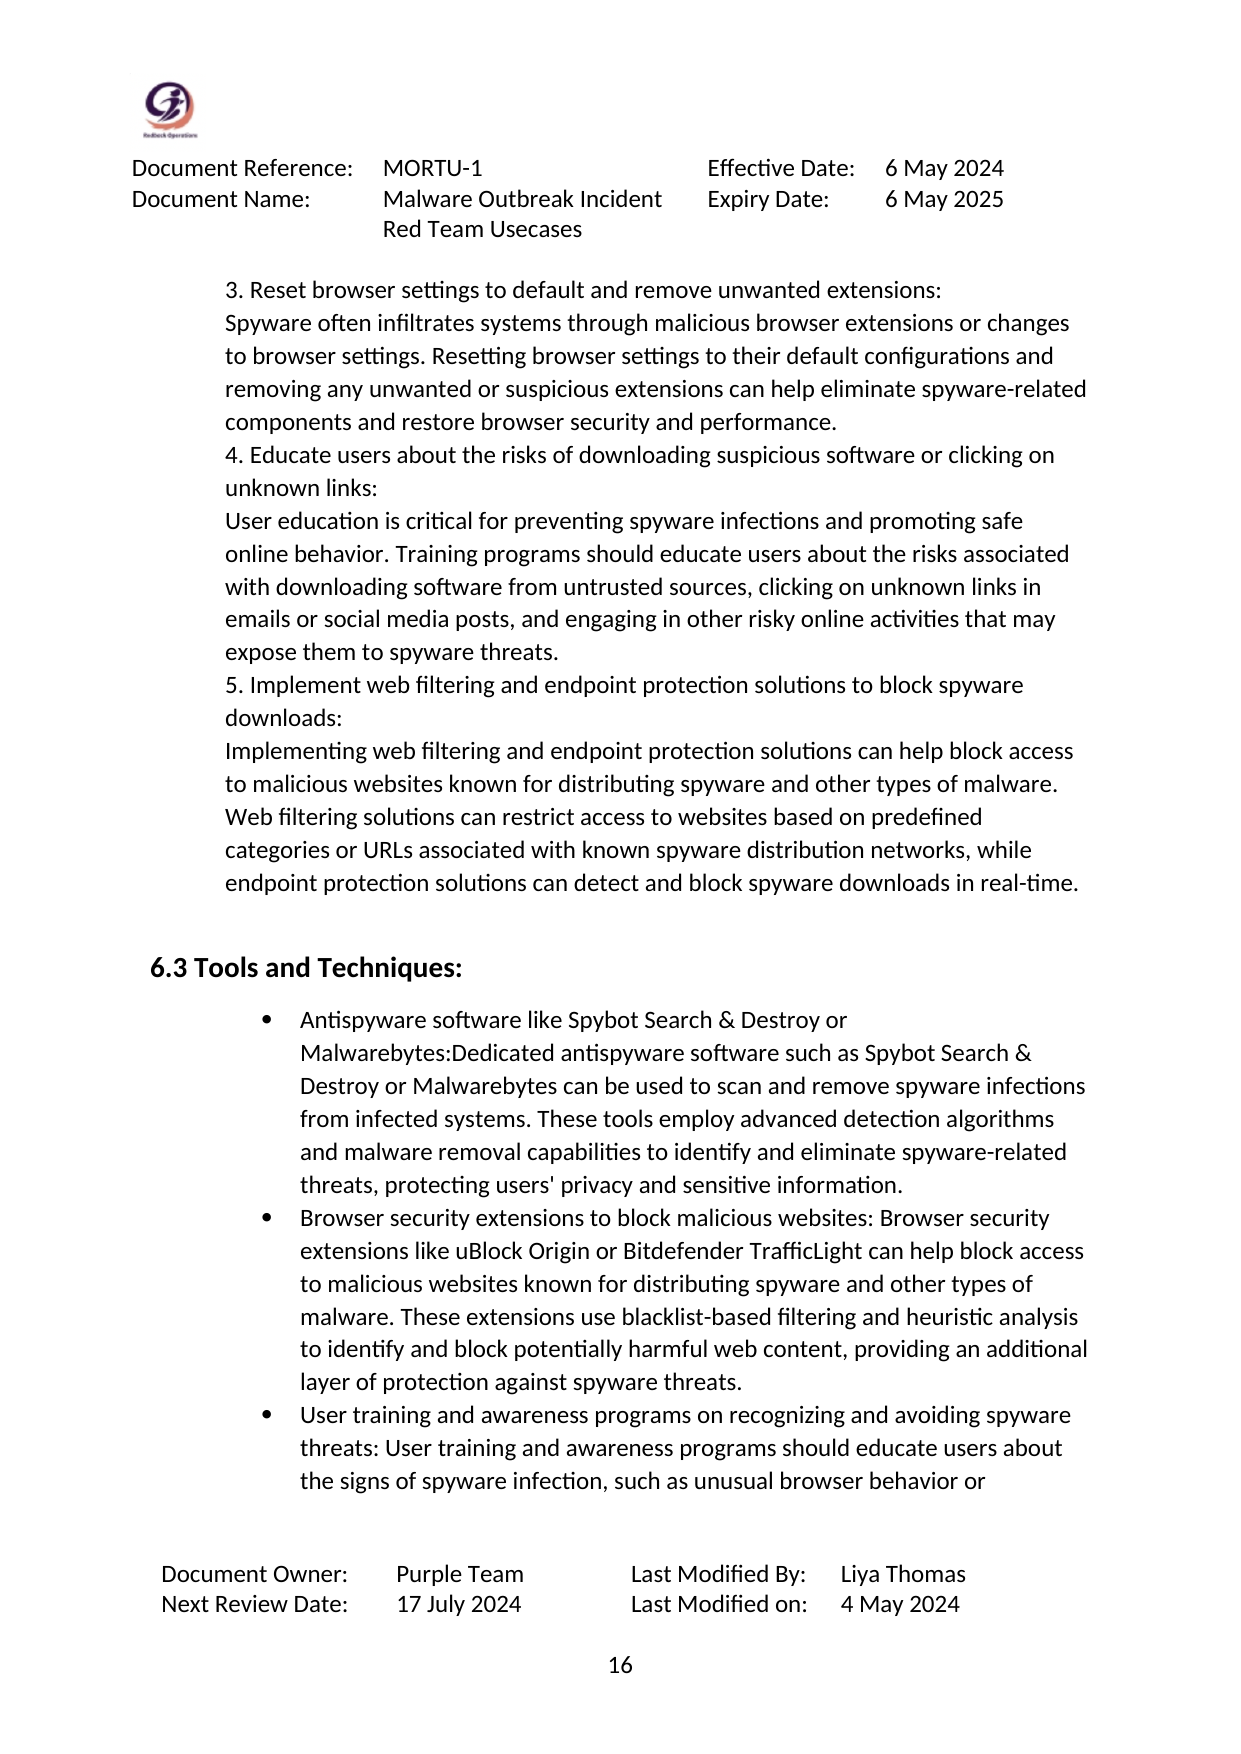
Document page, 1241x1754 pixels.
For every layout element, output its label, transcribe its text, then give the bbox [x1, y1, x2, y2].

list Browser security extensions to block malicious websites: Browser security extensions like uBlock Origin or Bitdefender TrafficLight can help block access to malicious websites known for distributing spyware and other types of malware. These extensions use blacklist-based filtering and heuristic analysis to identify and block potentially harmful web content, providing an additional layer of protection against spyware threats. [262, 1202, 1090, 1397]
list 3. Reset browser settings to default and remove unwanted extensions: [225, 274, 1090, 305]
list Spyware often infiltrates systems through malicious browser extensions or changes to browser settings. Resetting browser settings to their default configurations and removing any unwanted or suspicious extensions can help eliminate spyware-related components and restore browser security and performance. [225, 307, 1090, 437]
subtitle 6.3 Tools and Techniques: [150, 949, 1090, 985]
list Implementing web filtering and endpoint protection solutions can help block access to malicious websites known for distributing spyware and other types of malware. Web filtering solutions can restrict access to websites based on predefined categories or URLs associated with known spyware distribution networks, while endpoint protection solutions can detect and block spyware downloads in real-time. [225, 735, 1090, 897]
list User education is critical for preventing spyware infections and promoting safe online behavior. Training programs should educate users about the risks associated with downloading software from untrusted sources, clicking on unknown links in emails or social media posts, and engaging in other risky online activities that may expose them to spyware threats. [225, 505, 1090, 667]
list 4. Educate users about the risks of downloading suspicious software or clicking on unknown links: [225, 439, 1090, 502]
picture [129, 73, 206, 151]
list Antispyware software like Spybot Search & Destroy or Malwarebytes:Dedicated antispyware software such as Spybot Search & Destroy or Malwarebytes can be used to scan and remove spyware infections from infected systems. These tools employ advanced detection algorithms and malware removal capabilities to identify and eliminate spyware-related threats, protecting users' privacy and sensitive information. [262, 1004, 1090, 1199]
list 5. Implement web filtering and endpoint protection solutions to block spyware downloads: [225, 669, 1090, 733]
